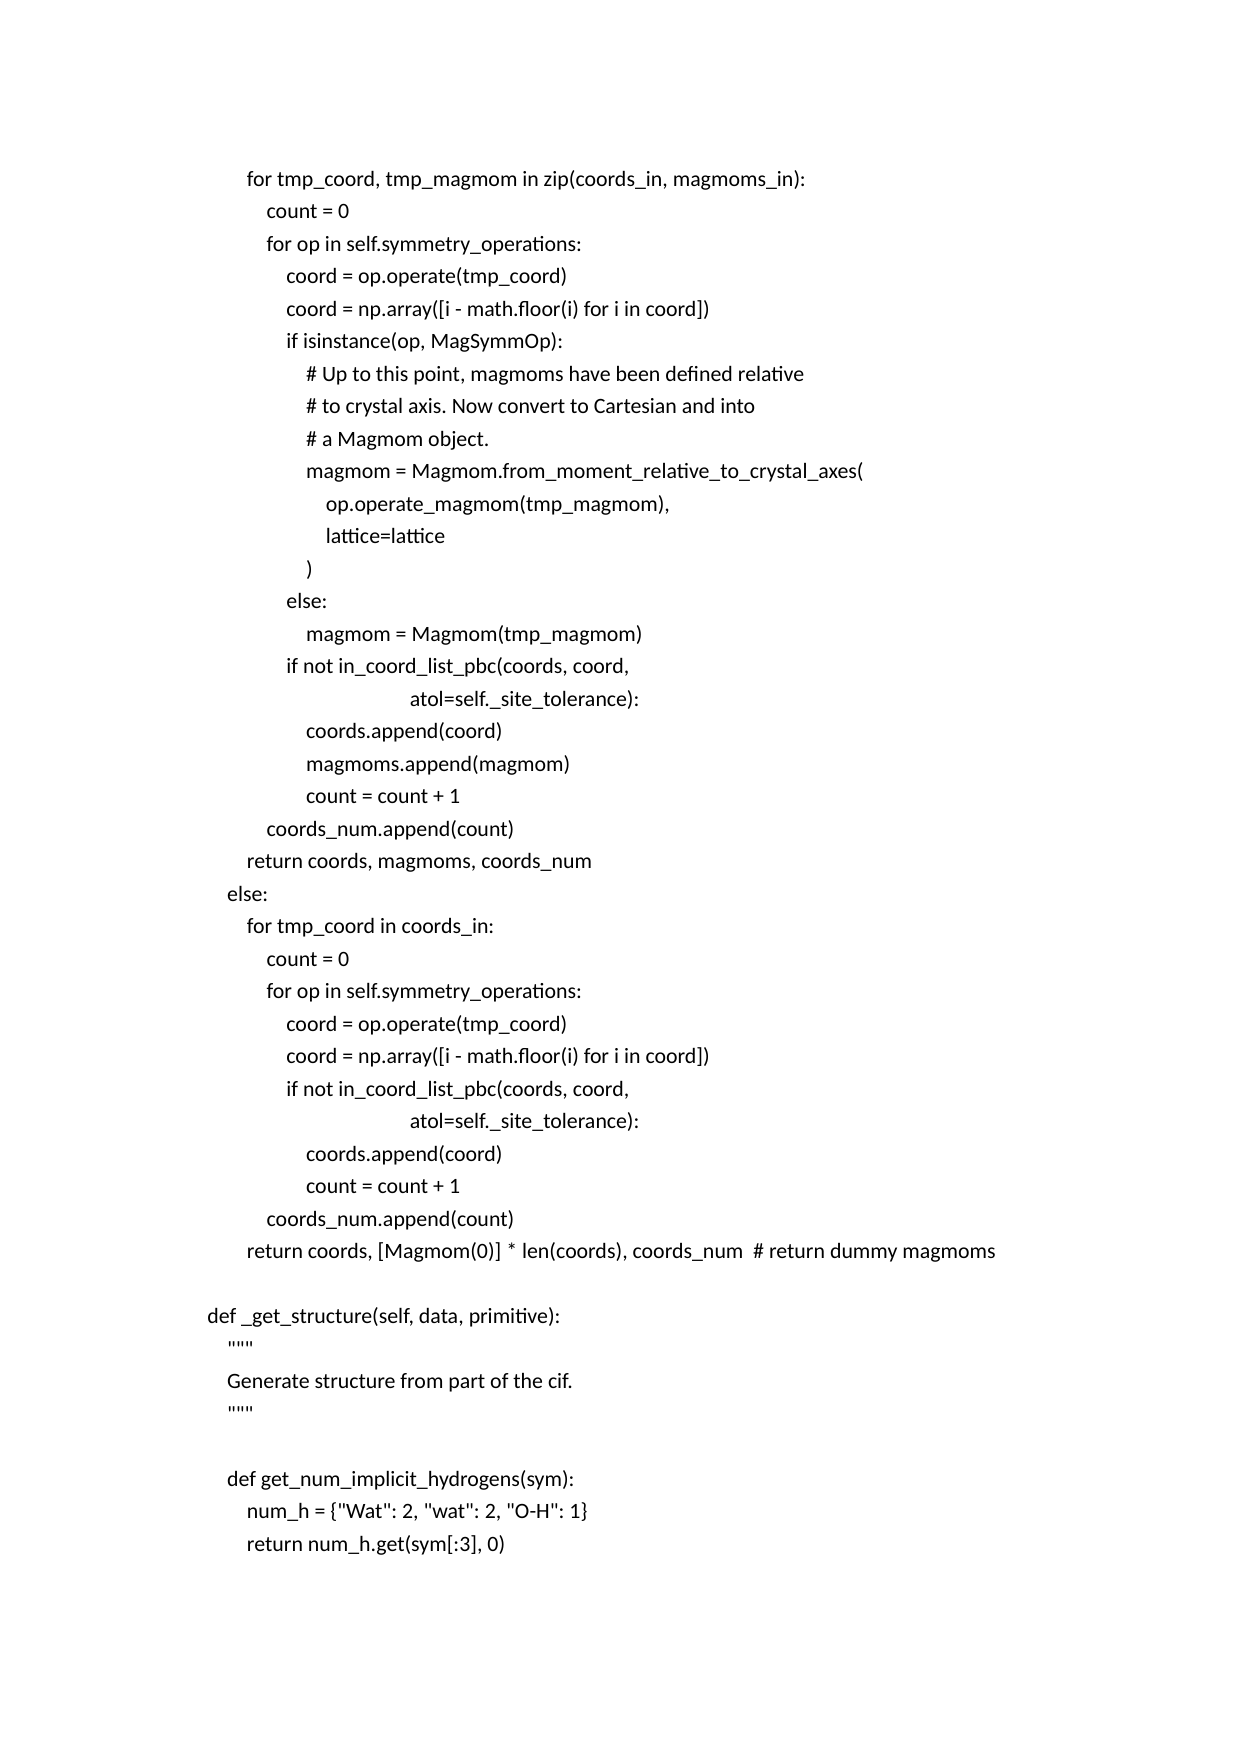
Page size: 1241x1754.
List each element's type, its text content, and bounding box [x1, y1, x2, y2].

text count = count + 1 [187, 1169, 1053, 1202]
text atol=self._site_tolerance): [187, 682, 1053, 714]
text ) [187, 552, 1053, 584]
text lattice=lattice [187, 519, 1053, 552]
text else: [187, 584, 1053, 617]
text for op in self.symmetry_operations: [187, 227, 1053, 259]
text count = count + 1 [187, 779, 1053, 812]
text coord = np.array([i - math.floor(i) for i in coord]) [187, 292, 1053, 324]
text if isinstance(op, MagSymmOp): [187, 324, 1053, 357]
text if not in_coord_list_pbc(coords, coord, [187, 649, 1053, 682]
text coords_num.append(count) [187, 812, 1053, 844]
text def get_num_implicit_hydrogens(sym): [187, 1462, 1053, 1494]
text coords.append(coord) [187, 1137, 1053, 1169]
text def _get_structure(self, data, primitive): [187, 1299, 1053, 1332]
text for tmp_coord, tmp_magmom in zip(coords_in, magmoms_in): [187, 162, 1053, 194]
text magmoms.append(magmom) [187, 747, 1053, 779]
text # a Magmom object. [187, 422, 1053, 454]
text count = 0 [187, 942, 1053, 974]
text coords.append(coord) [187, 714, 1053, 747]
text count = 0 [187, 194, 1053, 227]
text return coords, [Magmom(0)] * len(coords), coords_num # return dummy magmoms [187, 1234, 1053, 1267]
text coord = op.operate(tmp_coord) [187, 1007, 1053, 1039]
text """ [187, 1397, 1053, 1429]
text magmom = Magmom.from_moment_relative_to_crystal_axes( [187, 454, 1053, 487]
text return coords, magmoms, coords_num [187, 844, 1053, 877]
text if not in_coord_list_pbc(coords, coord, [187, 1072, 1053, 1104]
text num_h = {"Wat": 2, "wat": 2, "O-H": 1} [187, 1494, 1053, 1527]
text atol=self._site_tolerance): [187, 1104, 1053, 1137]
text """ [187, 1332, 1053, 1364]
text # to crystal axis. Now convert to Cartesian and into [187, 389, 1053, 422]
text for op in self.symmetry_operations: [187, 974, 1053, 1007]
text for tmp_coord in coords_in: [187, 909, 1053, 942]
text coord = op.operate(tmp_coord) [187, 259, 1053, 292]
text Generate structure from part of the cif. [187, 1364, 1053, 1397]
text return num_h.get(sym[:3], 0) [187, 1527, 1053, 1559]
text coord = np.array([i - math.floor(i) for i in coord]) [187, 1039, 1053, 1072]
text op.operate_magmom(tmp_magmom), [187, 487, 1053, 519]
text # Up to this point, magmoms have been defined relative [187, 357, 1053, 389]
text else: [187, 877, 1053, 909]
text coords_num.append(count) [187, 1202, 1053, 1234]
text magmom = Magmom(tmp_magmom) [187, 617, 1053, 649]
